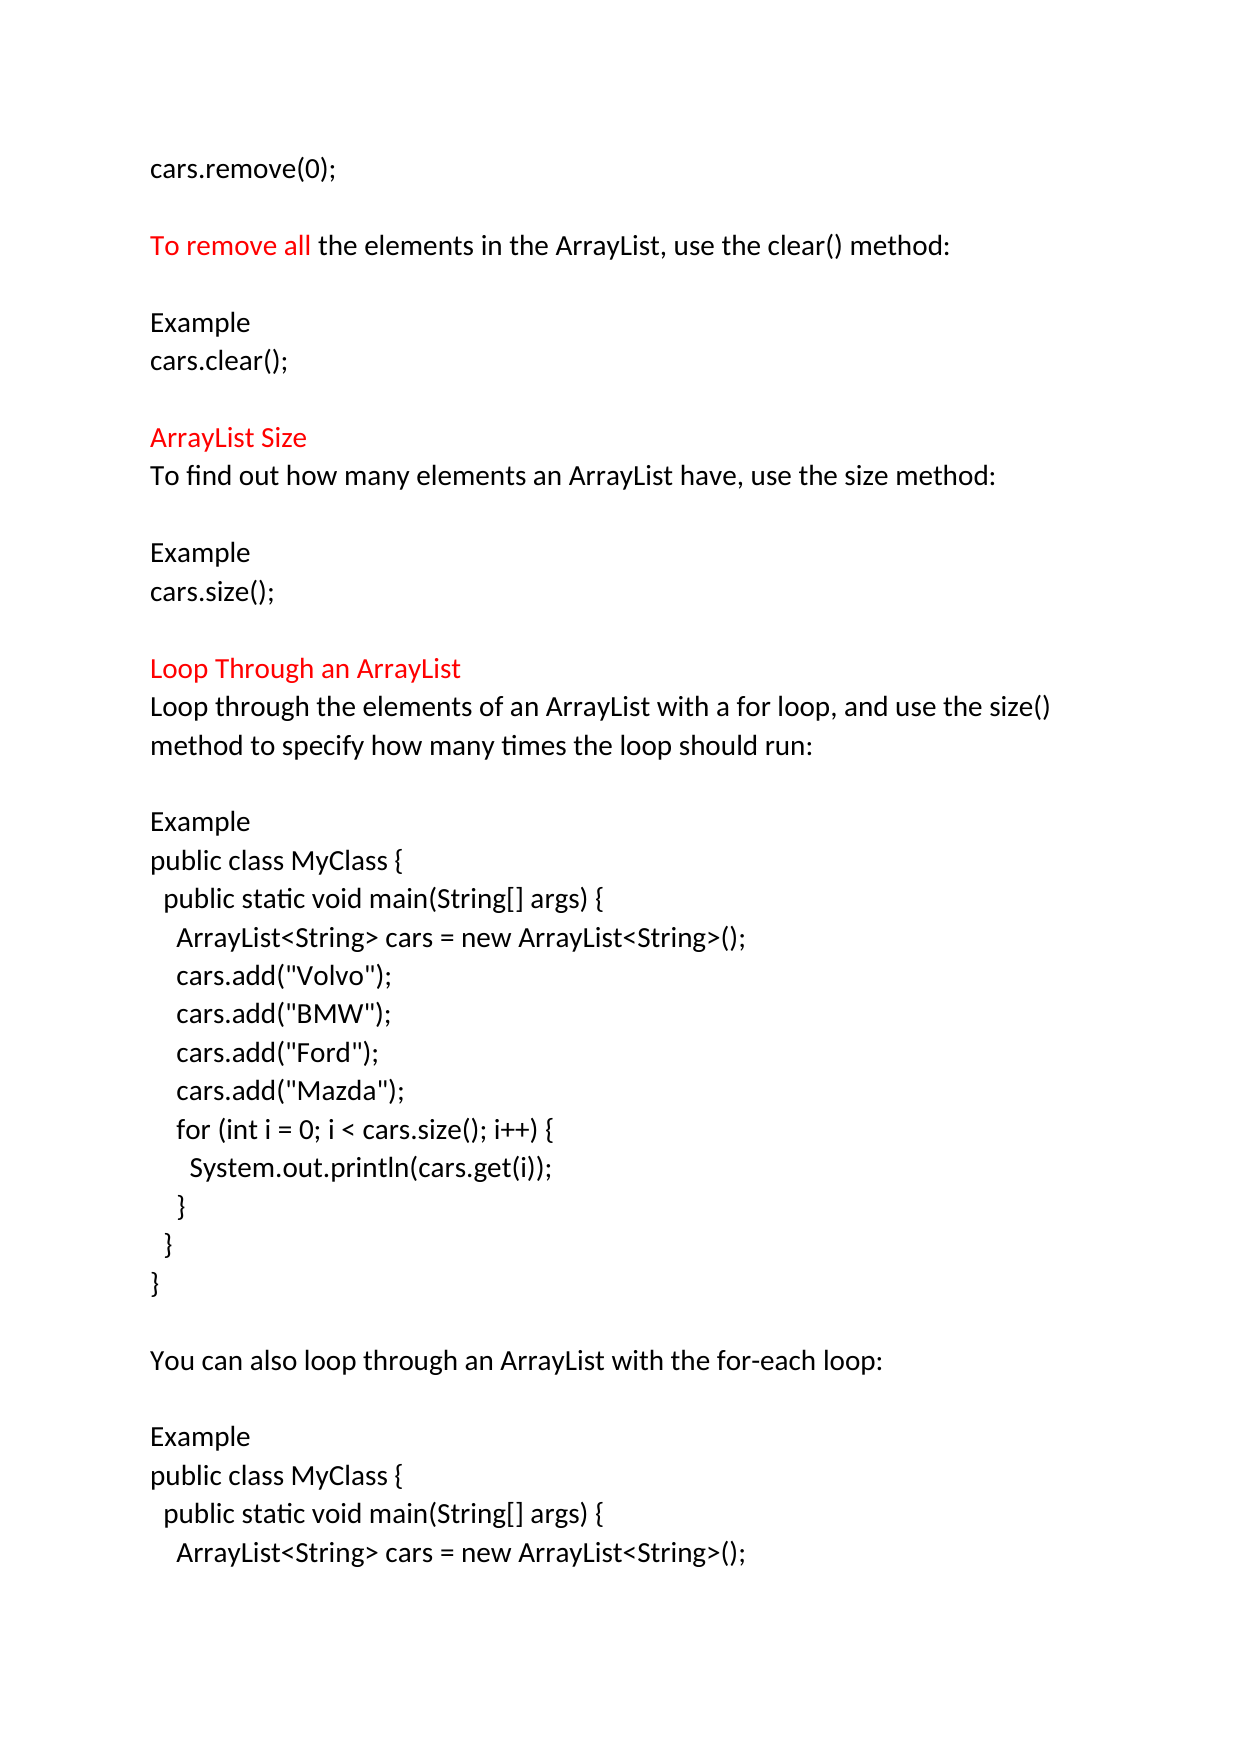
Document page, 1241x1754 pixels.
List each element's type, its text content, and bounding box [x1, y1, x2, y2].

text System.out.println(cars.get(i)); [150, 1149, 1090, 1185]
text To remove all the elements in the ArrayList, use the clear() method: [150, 227, 1090, 262]
text ArrayList<String> cars = new ArrayList<String>(); [150, 919, 1090, 954]
text cars.size(); [150, 573, 1090, 608]
text cars.add("Volvo"); [150, 957, 1090, 993]
text public static void main(String[] args) { [150, 880, 1090, 916]
text Loop Through an ArrayList [150, 650, 1090, 685]
text To find out how many elements an ArrayList have, use the size method: [150, 457, 1090, 493]
text Example [150, 1418, 1090, 1454]
text } [150, 1188, 1090, 1223]
text cars.add("BMW"); [150, 996, 1090, 1031]
text } [150, 1226, 1090, 1262]
text Example [150, 304, 1090, 339]
text public static void main(String[] args) { [150, 1495, 1090, 1531]
text Loop through the elements of an ArrayList with a for loop, and use the size() method to specify how many times the loop should run: [150, 688, 1090, 762]
text cars.remove(0); [150, 150, 1090, 186]
text cars.add("Mazda"); [150, 1072, 1090, 1108]
text You can also loop through an ArrayList with the for-each loop: [150, 1342, 1090, 1377]
text public class MyClass { [150, 1457, 1090, 1492]
text cars.clear(); [150, 342, 1090, 378]
text Example [150, 803, 1090, 839]
text cars.add("Ford"); [150, 1034, 1090, 1070]
text Example [150, 534, 1090, 570]
text for (int i = 0; i < cars.size(); i++) { [150, 1111, 1090, 1147]
text } [150, 1265, 1090, 1300]
text ArrayList Size [150, 419, 1090, 455]
text public class MyClass { [150, 842, 1090, 877]
text ArrayList<String> cars = new ArrayList<String>(); [150, 1534, 1090, 1569]
